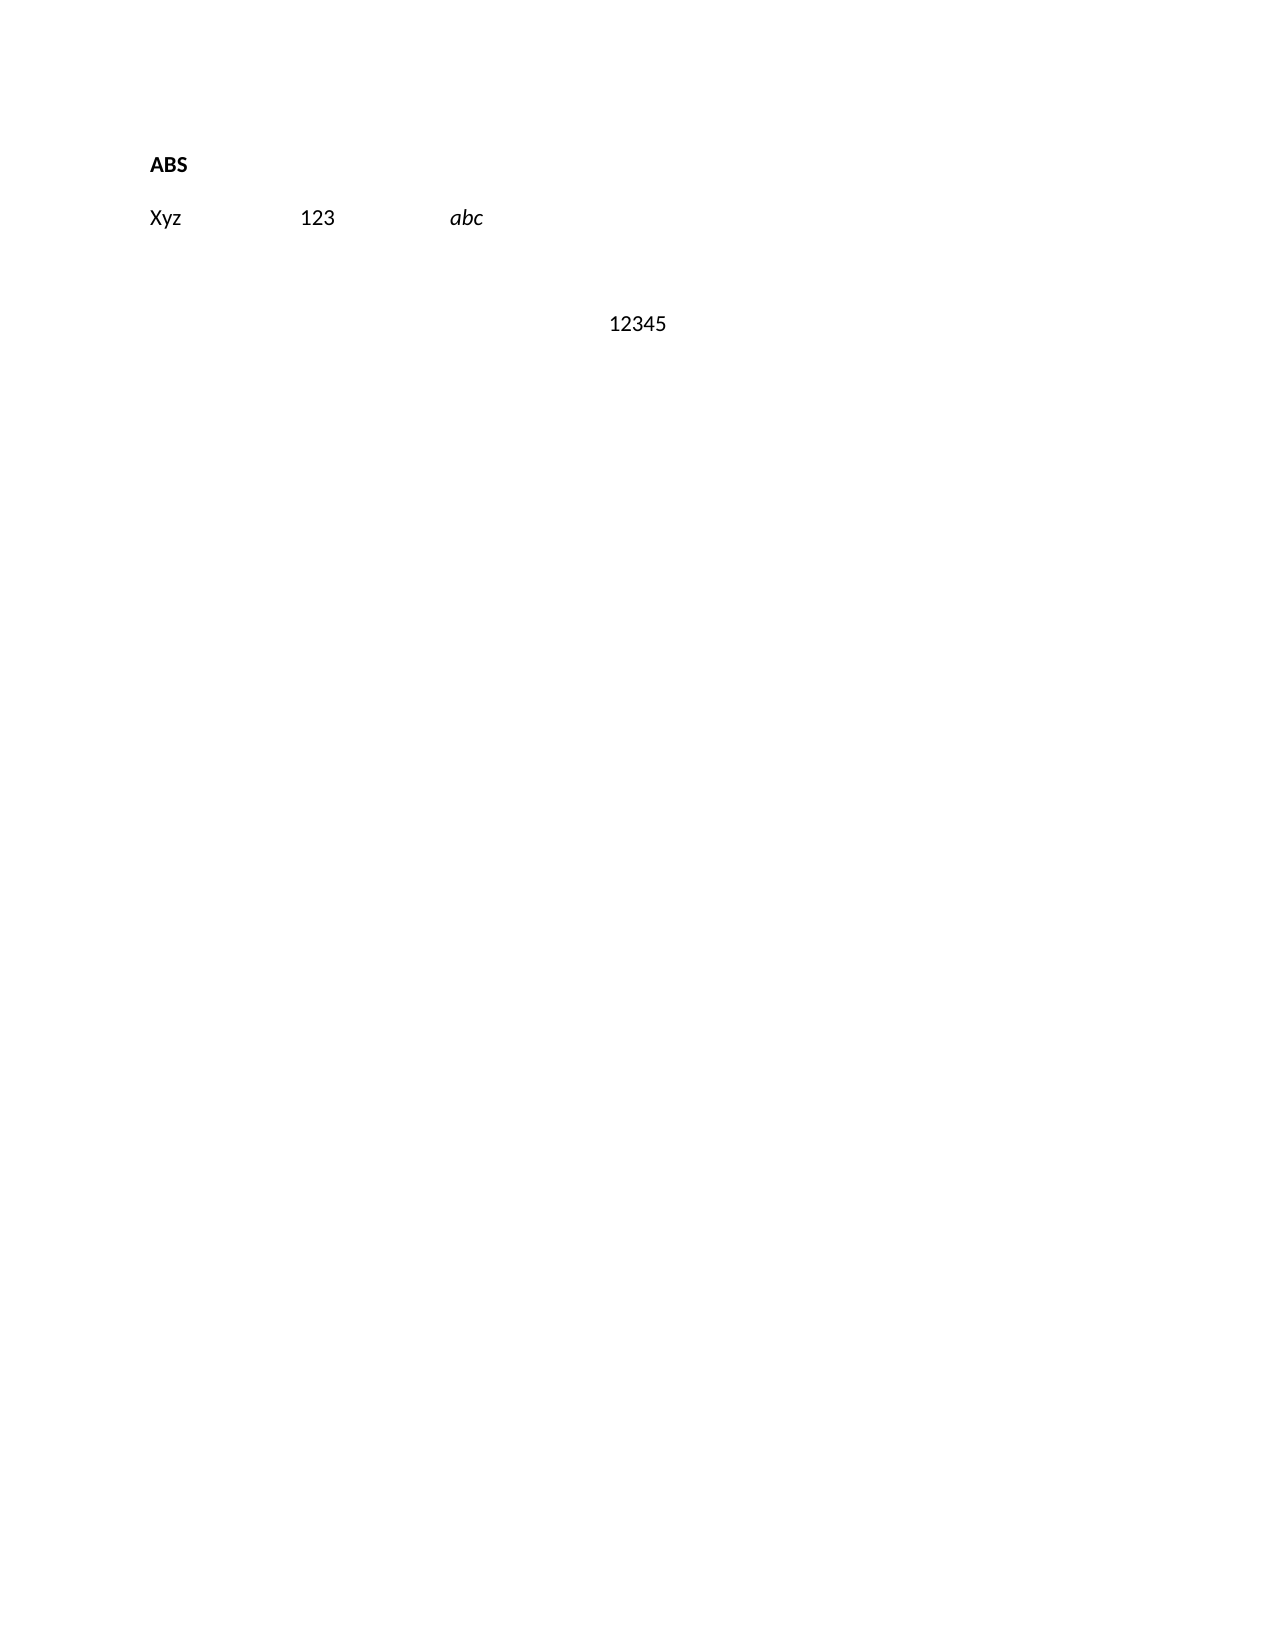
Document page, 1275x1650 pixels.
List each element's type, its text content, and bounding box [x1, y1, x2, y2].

text 12345 [150, 309, 1125, 337]
text ABS [150, 150, 1125, 178]
text Xyz 123 abc [150, 203, 1125, 231]
